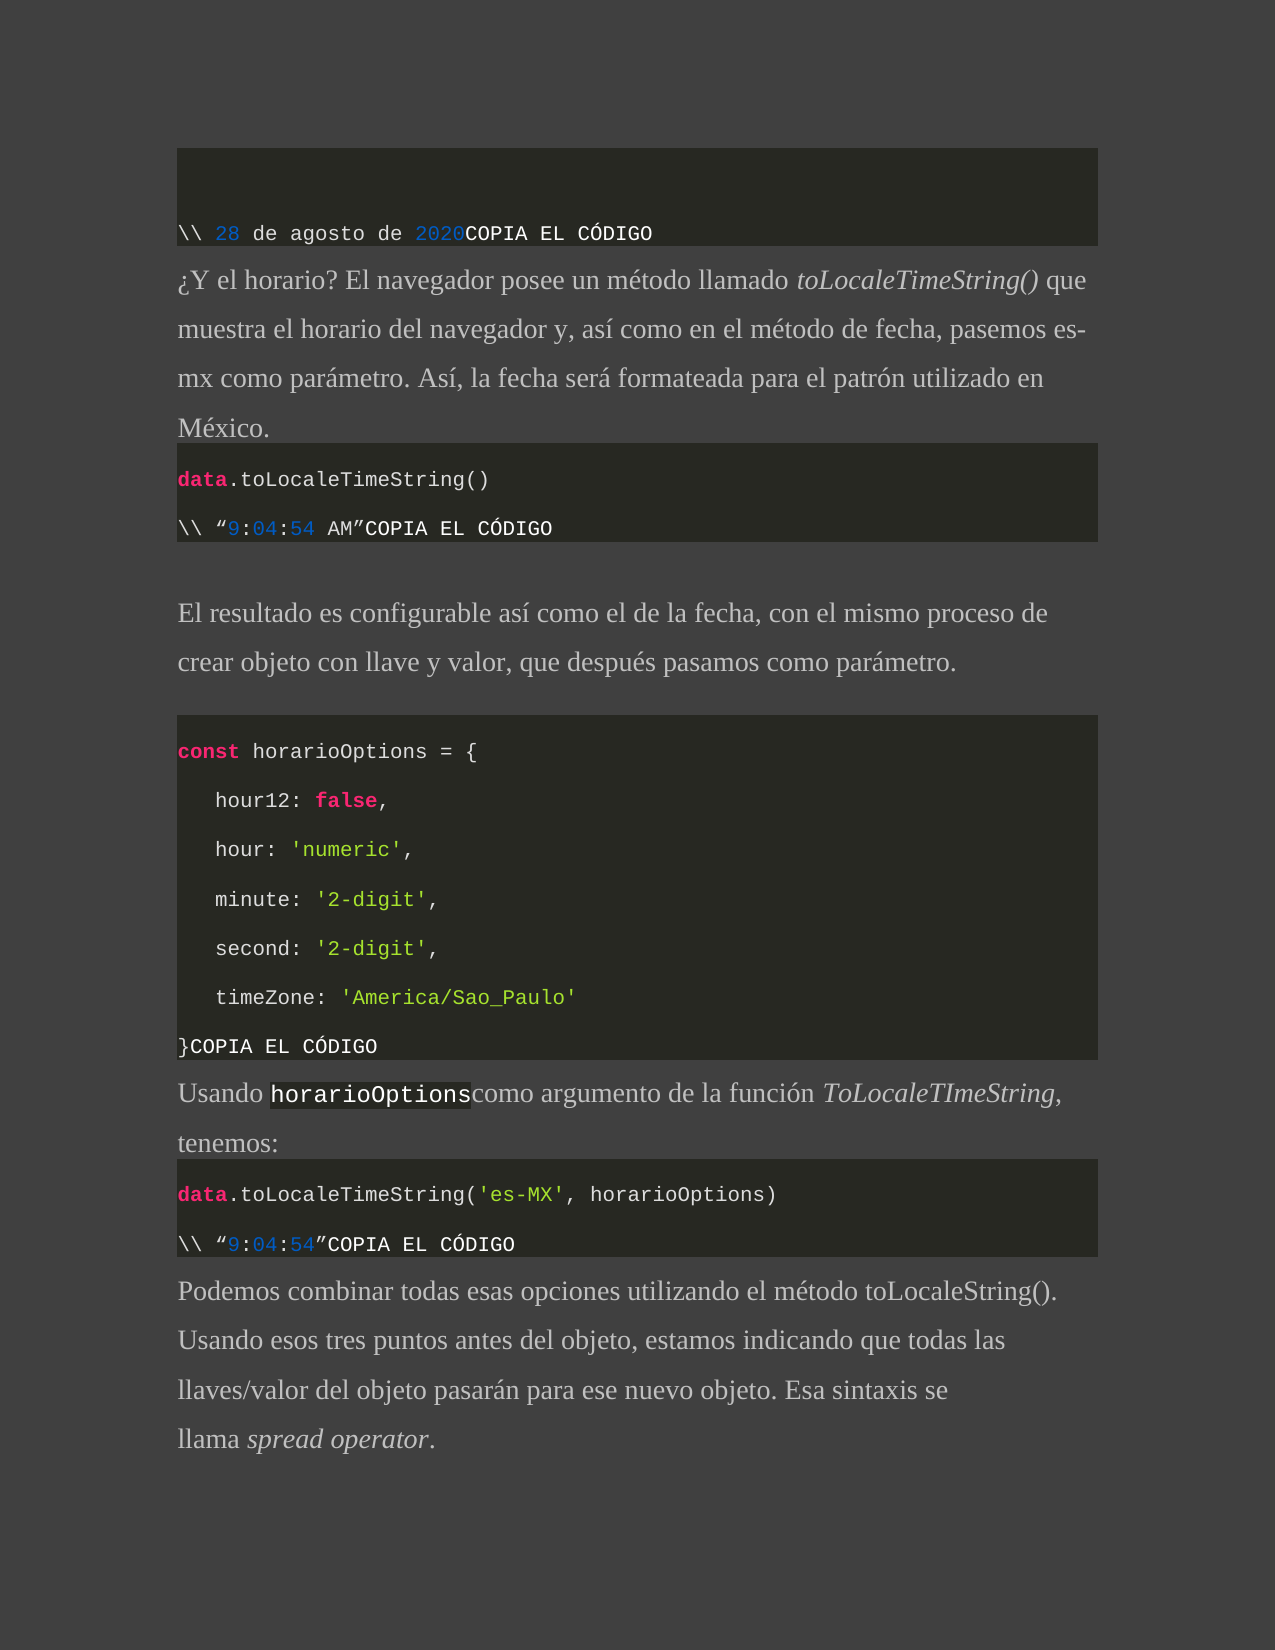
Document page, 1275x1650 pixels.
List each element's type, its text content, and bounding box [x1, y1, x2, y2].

text \\ “9:04:54 AM”COPIA EL CÓDIGO [177, 492, 1098, 542]
text El resultado es configurable así como el de la fecha, con el mismo proceso de crear objeto con llave y valor, que después pasamos como parámetro. [177, 579, 1098, 678]
text second: '2-digit', [177, 912, 1098, 962]
text minute: '2-digit', [177, 863, 1098, 912]
text data.toLocaleTimeString('es-MX', horarioOptions) [177, 1159, 1098, 1208]
text \\ 28 de agosto de 2020COPIA EL CÓDIGO [177, 197, 1098, 246]
text hour: 'numeric', [177, 814, 1098, 863]
text }COPIA EL CÓDIGO [177, 1011, 1098, 1060]
text Podemos combinar todas esas opciones utilizando el método toLocaleString(). Usando esos tres puntos antes del objeto, estamos indicando que todas las llaves/valor del objeto pasarán para ese nuevo objeto. Esa sintaxis se llama spread operator. [177, 1257, 1098, 1454]
text ¿Y el horario? El navegador posee un método llamado toLocaleTimeString() que muestra el horario del navegador y, así como en el método de fecha, pasemos es-mx como parámetro. Así, la fecha será formateada para el patrón utilizado en México. [177, 246, 1098, 443]
text const horarioOptions = { [177, 715, 1098, 764]
text \\ “9:04:54”COPIA EL CÓDIGO [177, 1208, 1098, 1257]
text timeZone: 'America/Sao_Paulo' [177, 962, 1098, 1011]
text data.toLocaleTimeString() [177, 443, 1098, 492]
text Usando horarioOptionscomo argumento de la función ToLocaleTImeString, tenemos: [177, 1060, 1098, 1159]
text hour12: false, [177, 764, 1098, 814]
